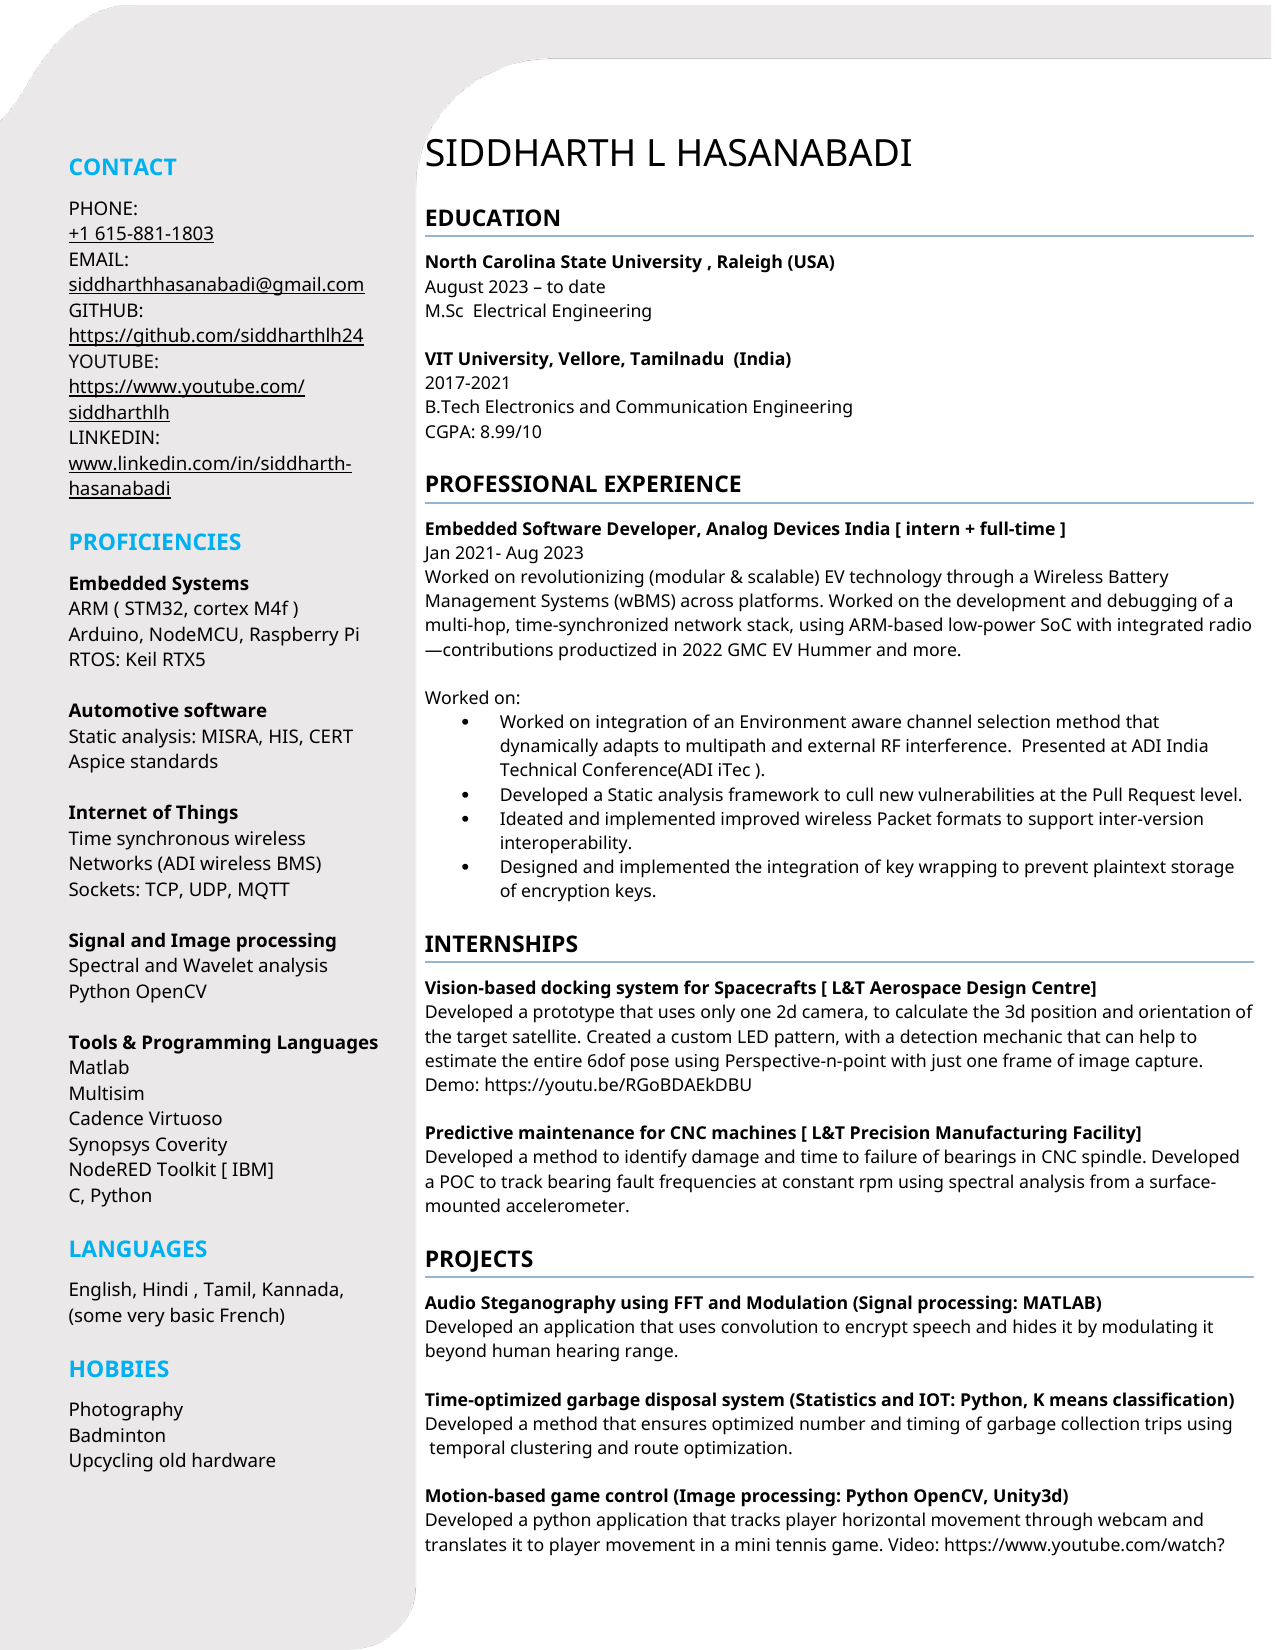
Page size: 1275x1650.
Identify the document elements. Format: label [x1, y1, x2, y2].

table_header [56, 126, 412, 1556]
picture [0, 5, 1272, 1650]
table_header [413, 126, 1266, 1556]
